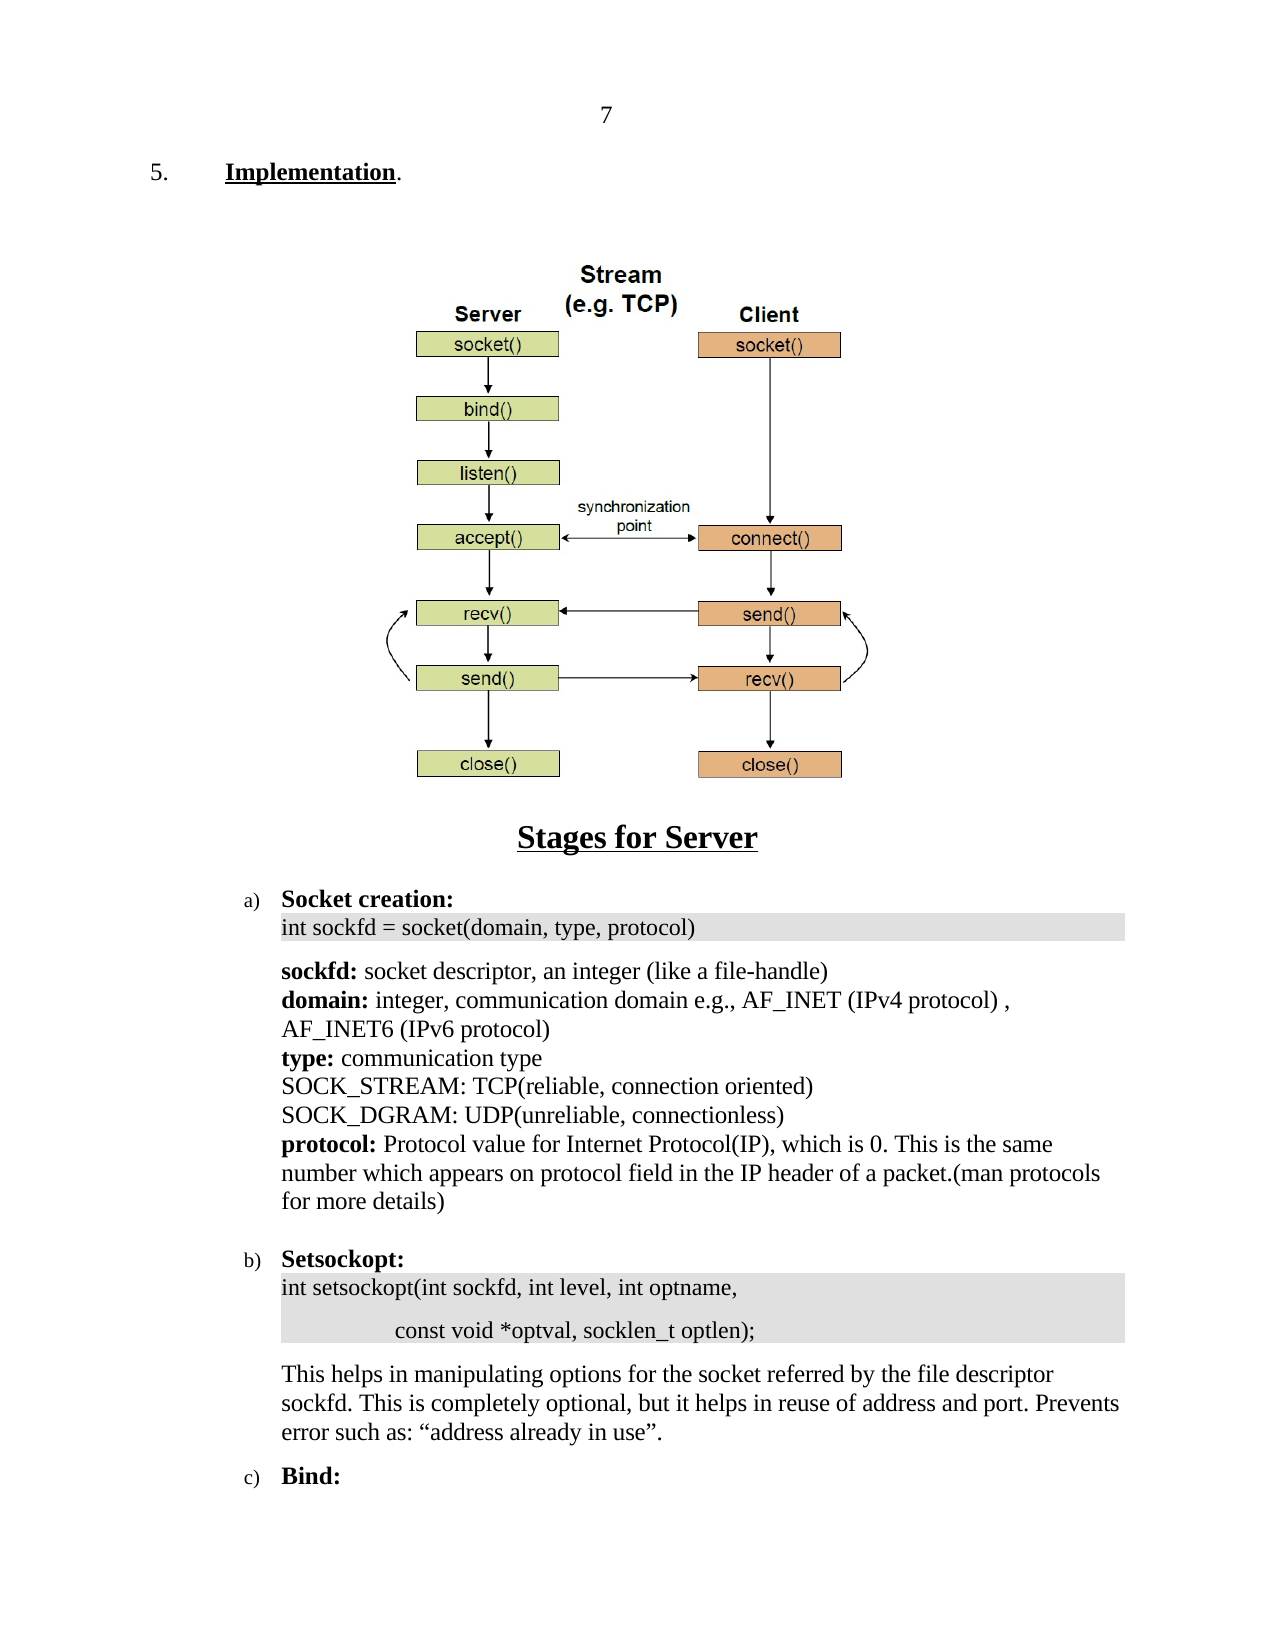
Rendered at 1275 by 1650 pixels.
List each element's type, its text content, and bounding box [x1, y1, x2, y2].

text sockfd: socket descriptor, an integer (like a file-handle) domain: integer, communication domain e.g., AF_INET (IPv4 protocol) , AF_INET6 (IPv6 protocol) type: communication type SOCK_STREAM: TCP(reliable, connection oriented) SOCK_DGRAM: UDP(unreliable, connectionless) protocol: Protocol value for Internet Protocol(IP), which is 0. This is the same number which appears on protocol field in the IP header of a packet.(man protocols for more details) [281, 956, 1125, 1215]
text const void *optval, socklen_t optlen); [281, 1316, 1125, 1343]
text int sockfd = socket(domain, type, protocol) [281, 913, 1125, 941]
text 5. Implementation. [150, 157, 1125, 186]
list Socket creation: [244, 884, 1125, 913]
text This helps in manipulating options for the socket referred by the file descriptor sockfd. This is completely optional, but it helps in reuse of address and port. Prevents error such as: “address already in use”. [281, 1359, 1125, 1445]
text int setsockopt(int sockfd, int level, int optname, [281, 1273, 1125, 1300]
list Bind: [244, 1461, 1125, 1490]
list Setsockopt: [244, 1244, 1125, 1273]
picture [385, 238, 871, 789]
